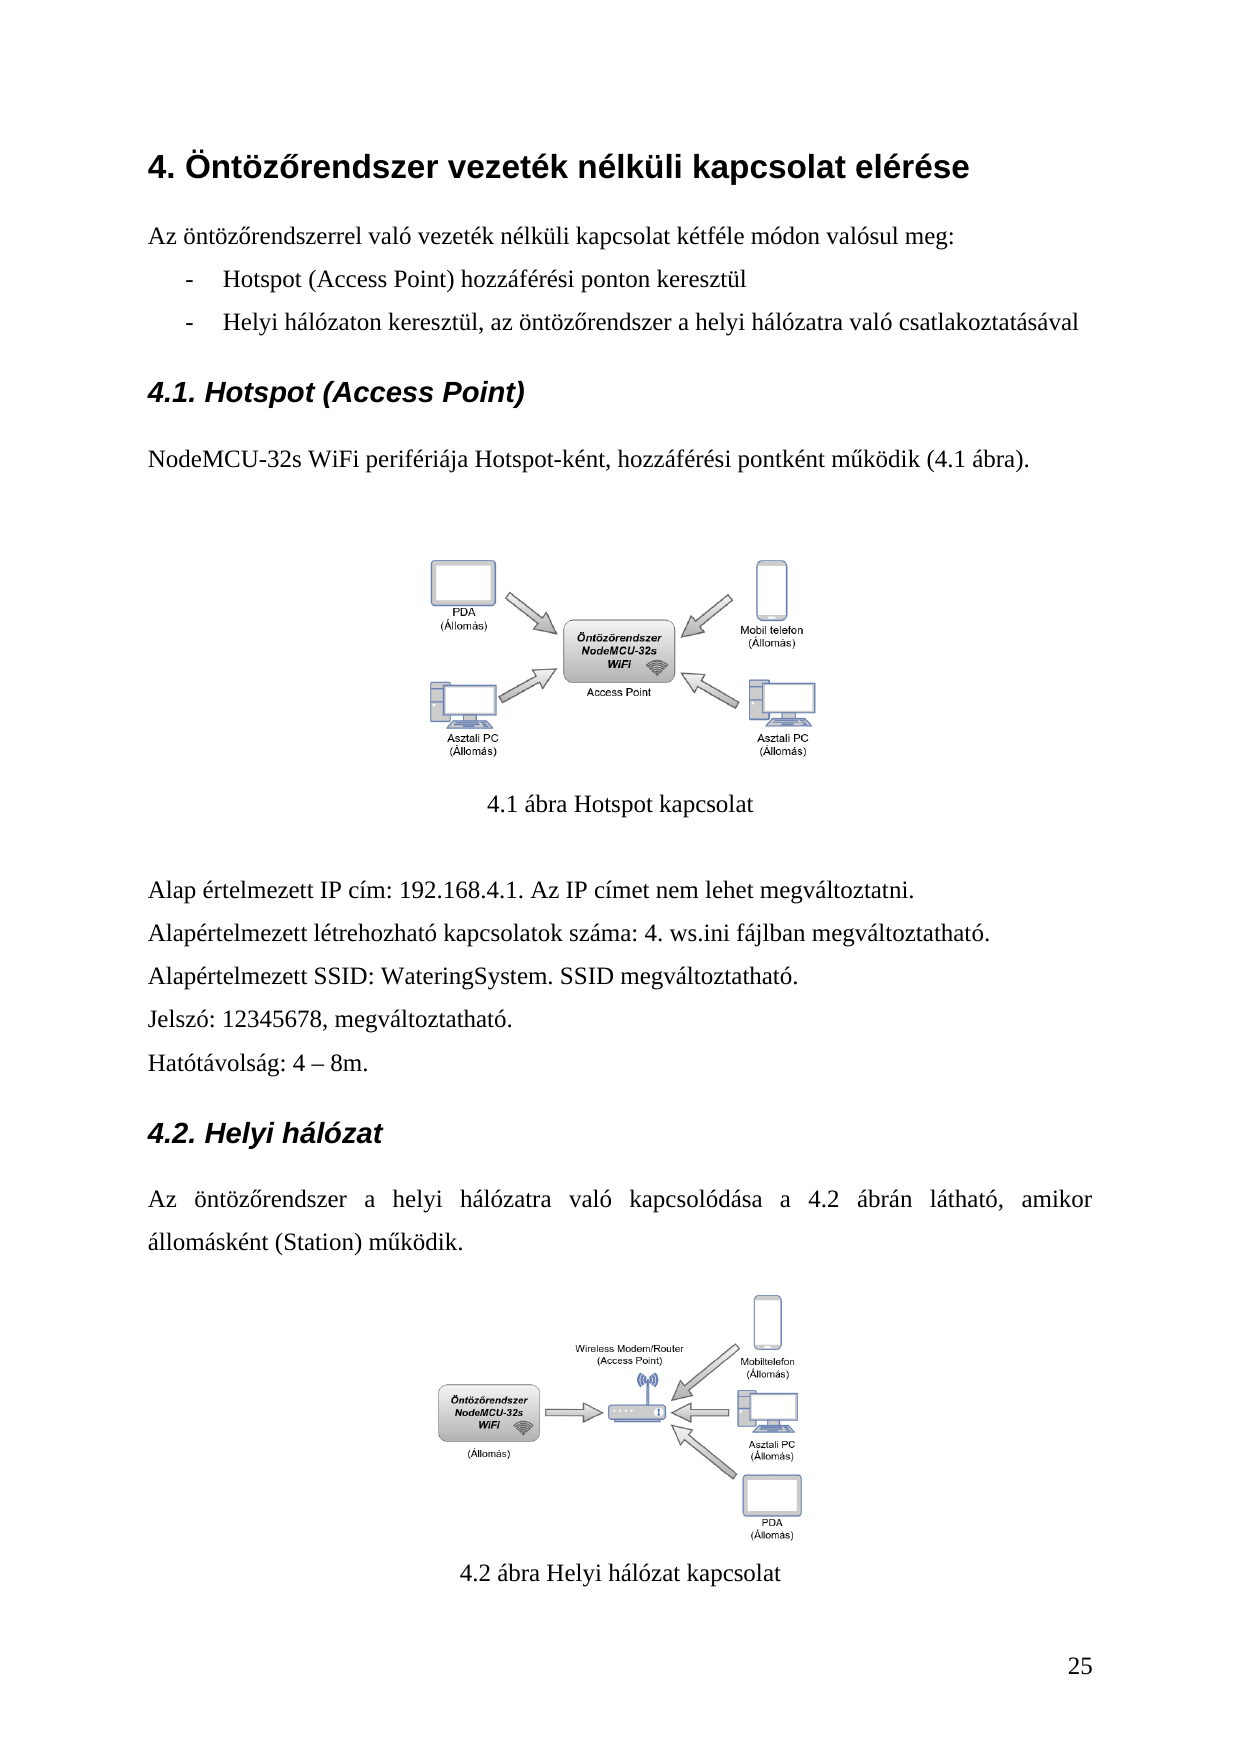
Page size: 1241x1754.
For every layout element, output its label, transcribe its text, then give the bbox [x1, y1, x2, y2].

text 4.2 ábra Helyi hálózat kapcsolat [148, 1558, 1093, 1587]
picture [433, 1288, 807, 1546]
subtitle 4.1. Hotspot (Access Point) [148, 375, 1093, 409]
text Az öntözőrendszer a helyi hálózatra való kapcsolódása a 4.2 ábrán látható, amikor állomásként (Station) működik. [148, 1184, 1093, 1256]
text Alap értelmezett IP cím: 192.168.4.1. Az IP címet nem lehet megváltoztatni. [148, 875, 1093, 904]
text Alapértelmezett SSID: WateringSystem. SSID megváltoztatható. [148, 961, 1093, 990]
text Az öntözőrendszerrel való vezeték nélküli kapcsolat kétféle módon valósul meg: [148, 221, 1093, 250]
list Hotspot (Access Point) hozzáférési ponton keresztül [185, 264, 1093, 293]
text Hatótávolság: 4 – 8m. [148, 1048, 1093, 1076]
text Alapértelmezett létrehozható kapcsolatok száma: 4. ws.ini fájlban megváltoztatható. [148, 918, 1093, 947]
text Jelszó: 12345678, megváltoztatható. [148, 1004, 1093, 1033]
list Helyi hálózaton keresztül, az öntözőrendszer a helyi hálózatra való csatlakoztatásával [185, 307, 1093, 336]
text 4.1 ábra Hotspot kapcsolat [148, 789, 1093, 818]
text NodeMCU-32s WiFi perifériája Hotspot-ként, hozzáférési pontként működik (4.1 ábra). [148, 444, 1093, 473]
subtitle 4.2. Helyi hálózat [148, 1116, 1093, 1149]
subtitle 4. Öntözőrendszer vezeték nélküli kapcsolat elérése [148, 148, 1093, 186]
picture [420, 553, 820, 761]
